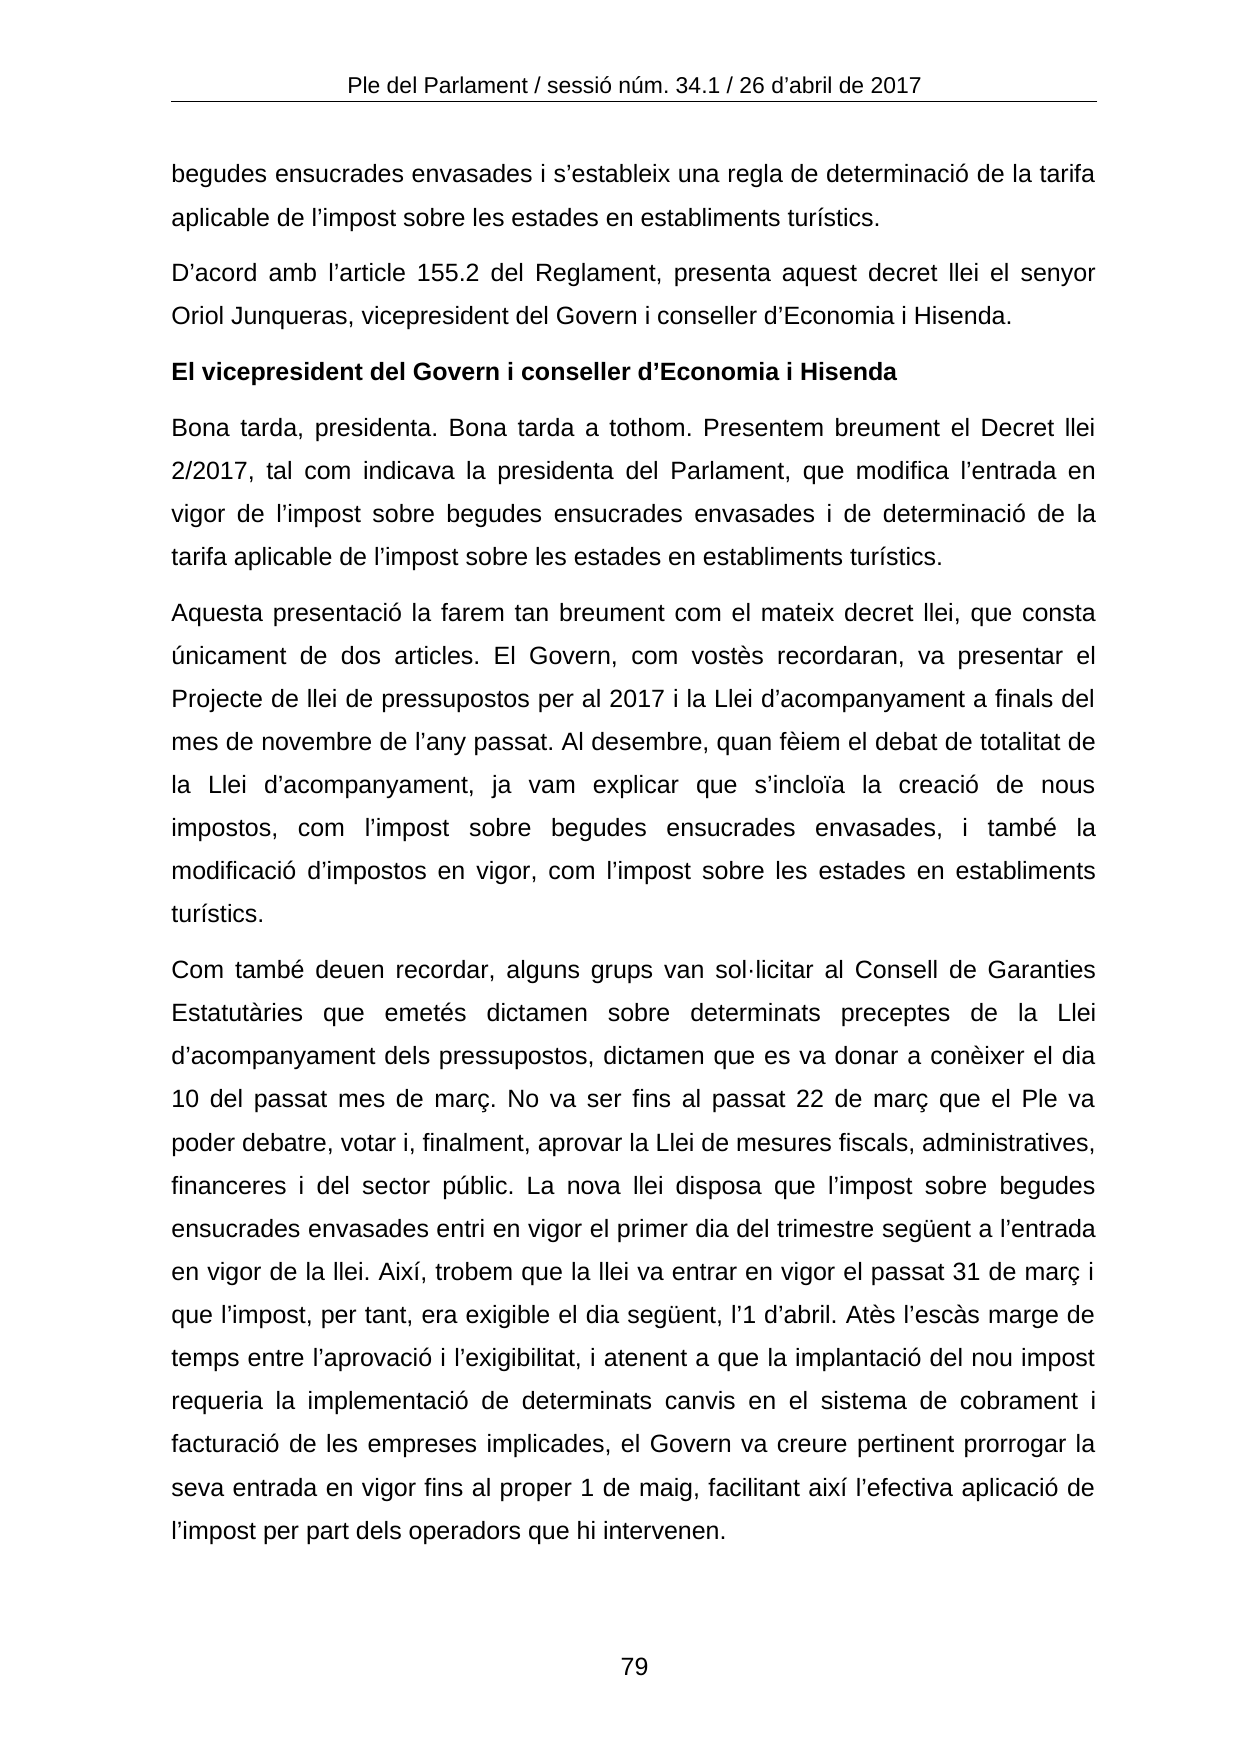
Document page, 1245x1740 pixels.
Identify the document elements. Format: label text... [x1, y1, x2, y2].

text D’acord amb l’article 155.2 del Reglament, presenta aquest decret llei el senyor Oriol Junqueras, vicepresident del Govern i conseller d’Economia i Hisenda. [171, 258, 1097, 330]
text Aquesta presentació la farem tan breument com el mateix decret llei, que consta únicament de dos articles. El Govern, com vostès recordaran, va presentar el Projecte de llei de pressupostos per al 2017 i la Llei d’acompanyament a finals del mes de novembre de l’any passat. Al desembre, quan fèiem el debat de totalitat de la Llei d’acompanyament, ja vam explicar que s’incloïa la creació de nous impostos, com l’impost sobre begudes ensucrades envasades, i també la modificació d’impostos en vigor, com l’impost sobre les estades en establiments turístics. [171, 598, 1097, 928]
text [171, 159, 1097, 231]
text El vicepresident del Govern i conseller d’Economia i Hisenda [171, 357, 1097, 386]
text Com també deuen recordar, alguns grups van sol·licitar al Consell de Garanties Estatutàries que emetés dictamen sobre determinats preceptes de la Llei d’acompanyament dels pressupostos, dictamen que es va donar a conèixer el dia 10 del passat mes de març. No va ser fins al passat 22 de març que el Ple va poder debatre, votar i, finalment, aprovar la Llei de mesures fiscals, administratives, financeres i del sector públic. La nova llei disposa que l’impost sobre begudes ensucrades envasades entri en vigor el primer dia del trimestre següent a l’entrada en vigor de la llei. Així, trobem que la llei va entrar en vigor el passat 31 de març i que l’impost, per tant, era exigible el dia següent, l’1 d’abril. Atès l’escàs marge de temps entre l’aprovació i l’exigibilitat, i atenent a que la implantació del nou impost requeria la implementació de determinats canvis en el sistema de cobrament i facturació de les empreses implicades, el Govern va creure pertinent prorrogar la seva entrada en vigor fins al proper 1 de maig, facilitant així l’efectiva aplicació de l’impost per part dels operadors que hi intervenen. [171, 955, 1097, 1544]
text Bona tarda, presidenta. Bona tarda a tothom. Presentem breument el Decret llei 2/2017, tal com indicava la presidenta del Parlament, que modifica l’entrada en vigor de l’impost sobre begudes ensucrades envasades i de determinació de la tarifa aplicable de l’impost sobre les estades en establiments turístics. [171, 413, 1097, 571]
